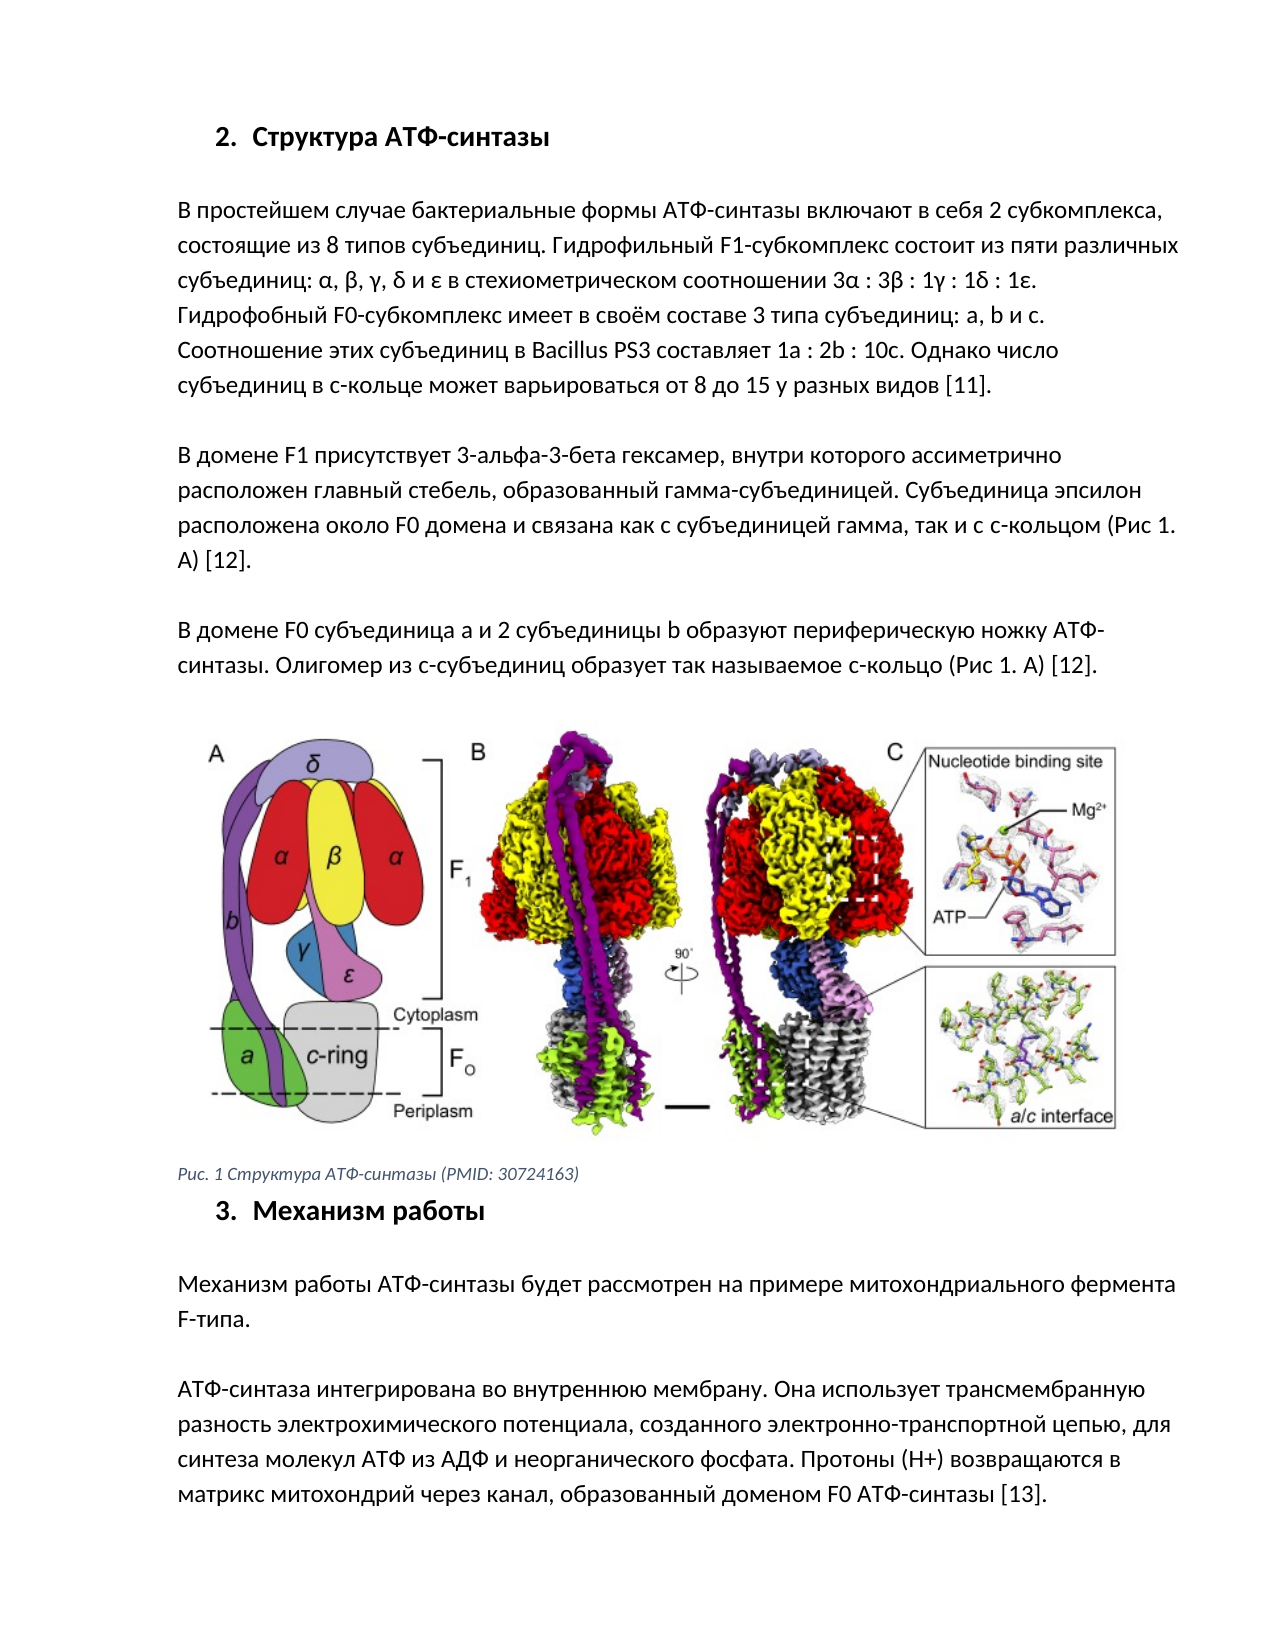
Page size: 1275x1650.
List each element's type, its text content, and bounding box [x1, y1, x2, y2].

list Механизм работы [215, 1192, 1186, 1228]
text Механизм работы АТФ-синтазы будет рассмотрен на примере митохондриального фермента F-типа. [177, 1268, 1186, 1333]
list Структура АТФ-синтазы [215, 118, 1186, 154]
text В домене F1 присутствует 3-альфа-3-бета гексамер, внутри которого ассиметрично расположен главный стебель, образованный гамма-субъединицей. Субъединица эпсилон расположена около F0 домена и связана как с субъединицей гамма, так и с c-кольцом (Рис 1. A) [12]. [177, 439, 1186, 574]
text АТФ-синтаза интегрирована во внутреннюю мембрану. Она использует трансмембранную разность электрохимического потенциала, созданного электронно-транспортной цепью, для синтеза молекул АТФ из АДФ и неорганического фосфата. Протоны (H+) возвращаются в матрикс митохондрий через канал, образованный доменом F0 АТФ-синтазы [13]. [177, 1373, 1186, 1508]
text В простейшем случае бактериальные формы АТФ-синтазы включают в себя 2 субкомплекса, состоящие из 8 типов субъединиц. Гидрофильный F1-субкомплекс состоит из пяти различных субъединиц: α, β, γ, δ и ε в стехиометрическом соотношении 3α : 3β : 1γ : 1δ : 1ε. Гидрофобный F0-субкомплекс имеет в своём составе 3 типа субъединиц: a, b и c. Соотношение этих субъединиц в Bacillus PS3 составляет 1a : 2b : 10c. Однако число субъединиц в c-кольце может варьироваться от 8 до 15 у разных видов [11]. [177, 194, 1186, 399]
picture [177, 719, 1154, 1153]
text В домене F0 субъединица a и 2 субъединицы b образуют периферическую ножку АТФ-синтазы. Олигомер из c-субъединиц образует так называемое c-кольцо (Рис 1. A) [12]. [177, 614, 1186, 679]
